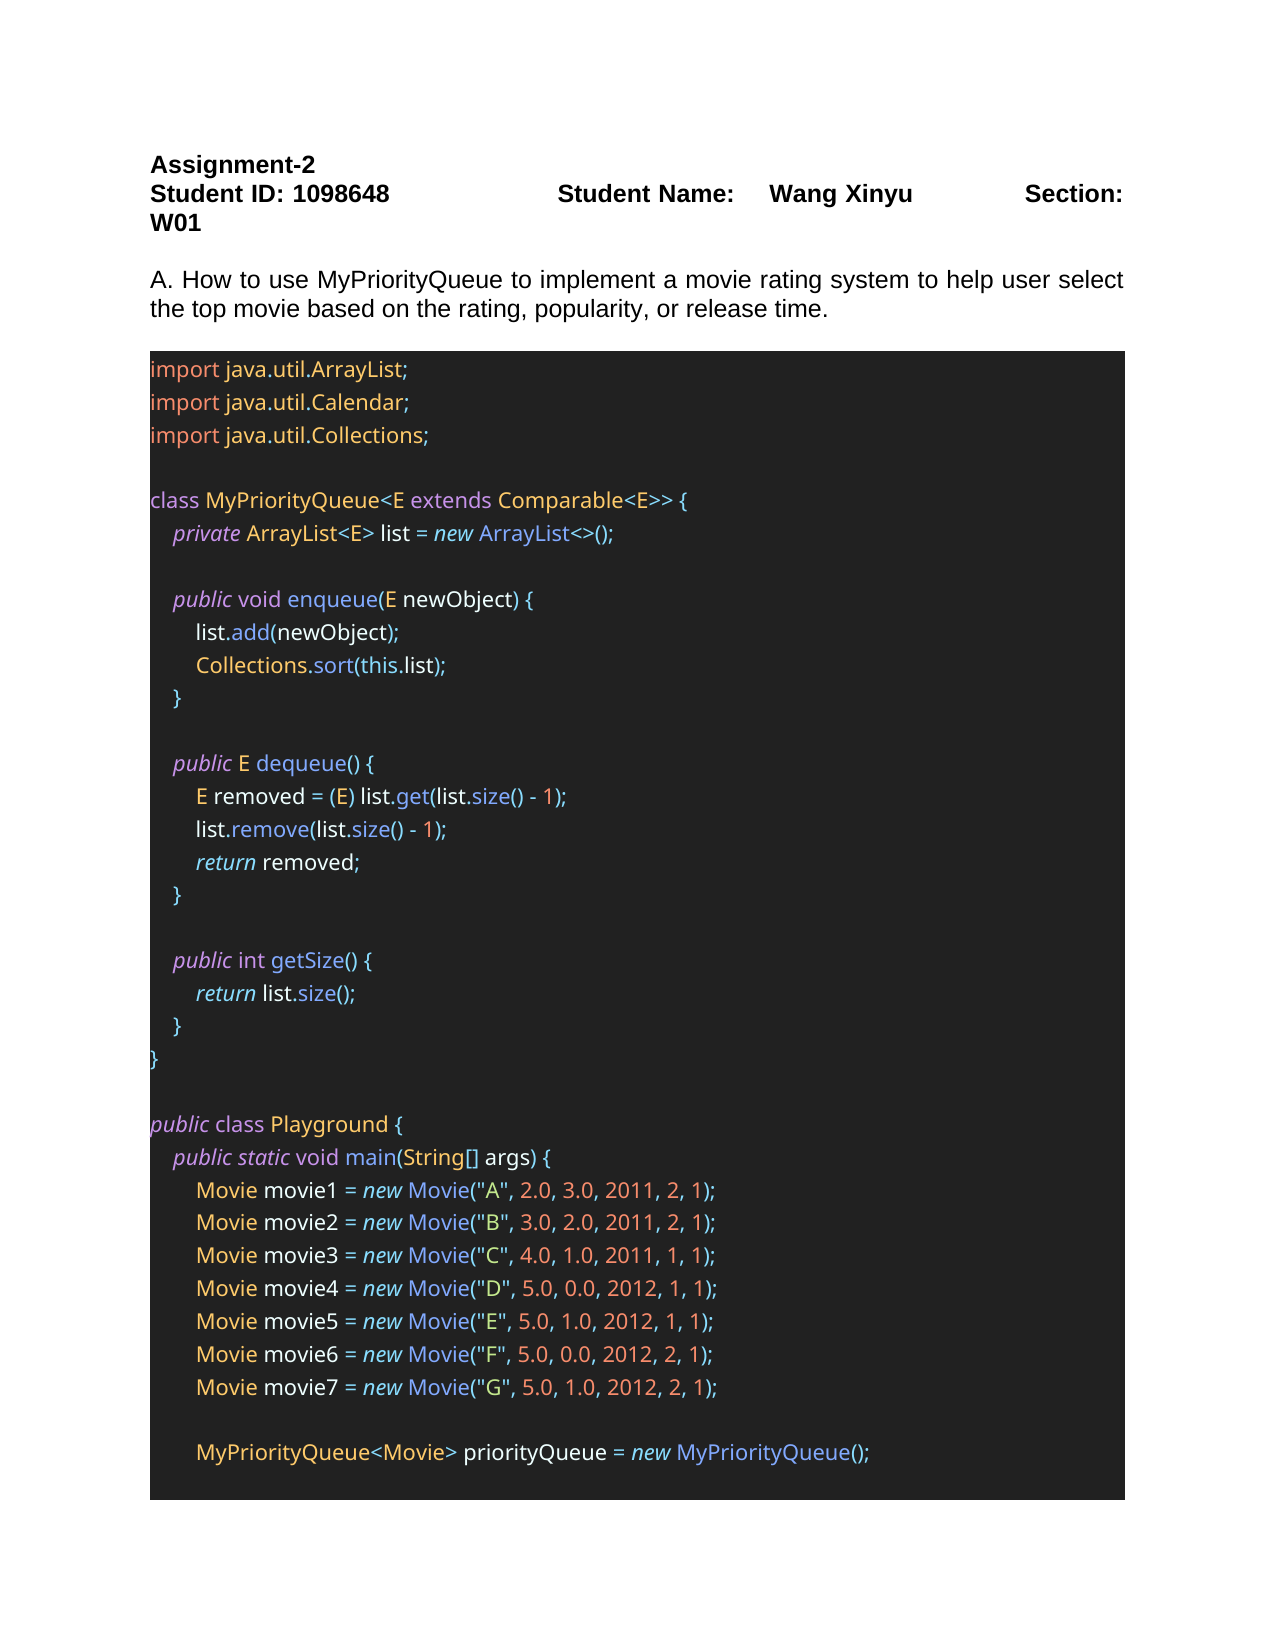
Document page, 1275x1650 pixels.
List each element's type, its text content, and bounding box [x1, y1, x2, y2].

text class MyPriorityQueue<E extends Comparable<E>> { [150, 482, 1125, 515]
text } [150, 679, 1125, 712]
text E removed = (E) list.get(list.size() - 1); [150, 778, 1125, 811]
text list.remove(list.size() - 1); [150, 811, 1125, 843]
text import java.util.Calendar; [150, 384, 1125, 417]
text Student ID: 1098648 Student Name: Wang Xinyu Section: W01 [150, 179, 1125, 236]
text return list.size(); [150, 975, 1125, 1007]
text } [150, 1040, 1125, 1073]
text Movie movie7 = new Movie("G", 5.0, 1.0, 2012, 2, 1); [150, 1368, 1125, 1401]
text import java.util.Collections; [150, 417, 1125, 450]
text Movie movie4 = new Movie("D", 5.0, 0.0, 2012, 1, 1); [150, 1270, 1125, 1303]
text Movie movie1 = new Movie("A", 2.0, 3.0, 2011, 2, 1); [150, 1172, 1125, 1204]
text public E dequeue() { [150, 745, 1125, 778]
text A. How to use MyPriorityQueue to implement a movie rating system to help user select the top movie based on the rating, popularity, or release time. [150, 265, 1125, 322]
text Movie movie3 = new Movie("C", 4.0, 1.0, 2011, 1, 1); [150, 1237, 1125, 1270]
text list.add(newObject); [150, 614, 1125, 647]
text Movie movie2 = new Movie("B", 3.0, 2.0, 2011, 2, 1); [150, 1204, 1125, 1237]
text public static void main(String[] args) { [150, 1139, 1125, 1172]
text Movie movie5 = new Movie("E", 5.0, 1.0, 2012, 1, 1); [150, 1303, 1125, 1336]
text Movie movie6 = new Movie("F", 5.0, 0.0, 2012, 2, 1); [150, 1336, 1125, 1368]
text public class Playground { [150, 1106, 1125, 1139]
text } [150, 1007, 1125, 1040]
text Collections.sort(this.list); [150, 647, 1125, 679]
text Assignment-2 [150, 150, 1125, 179]
text private ArrayList<E> list = new ArrayList<>(); [150, 515, 1125, 548]
text return removed; [150, 843, 1125, 876]
text public void enqueue(E newObject) { [150, 581, 1125, 614]
text public int getSize() { [150, 942, 1125, 975]
text } [150, 876, 1125, 909]
text MyPriorityQueue<Movie> priorityQueue = new MyPriorityQueue(); [150, 1434, 1125, 1467]
text import java.util.ArrayList; [150, 351, 1125, 384]
